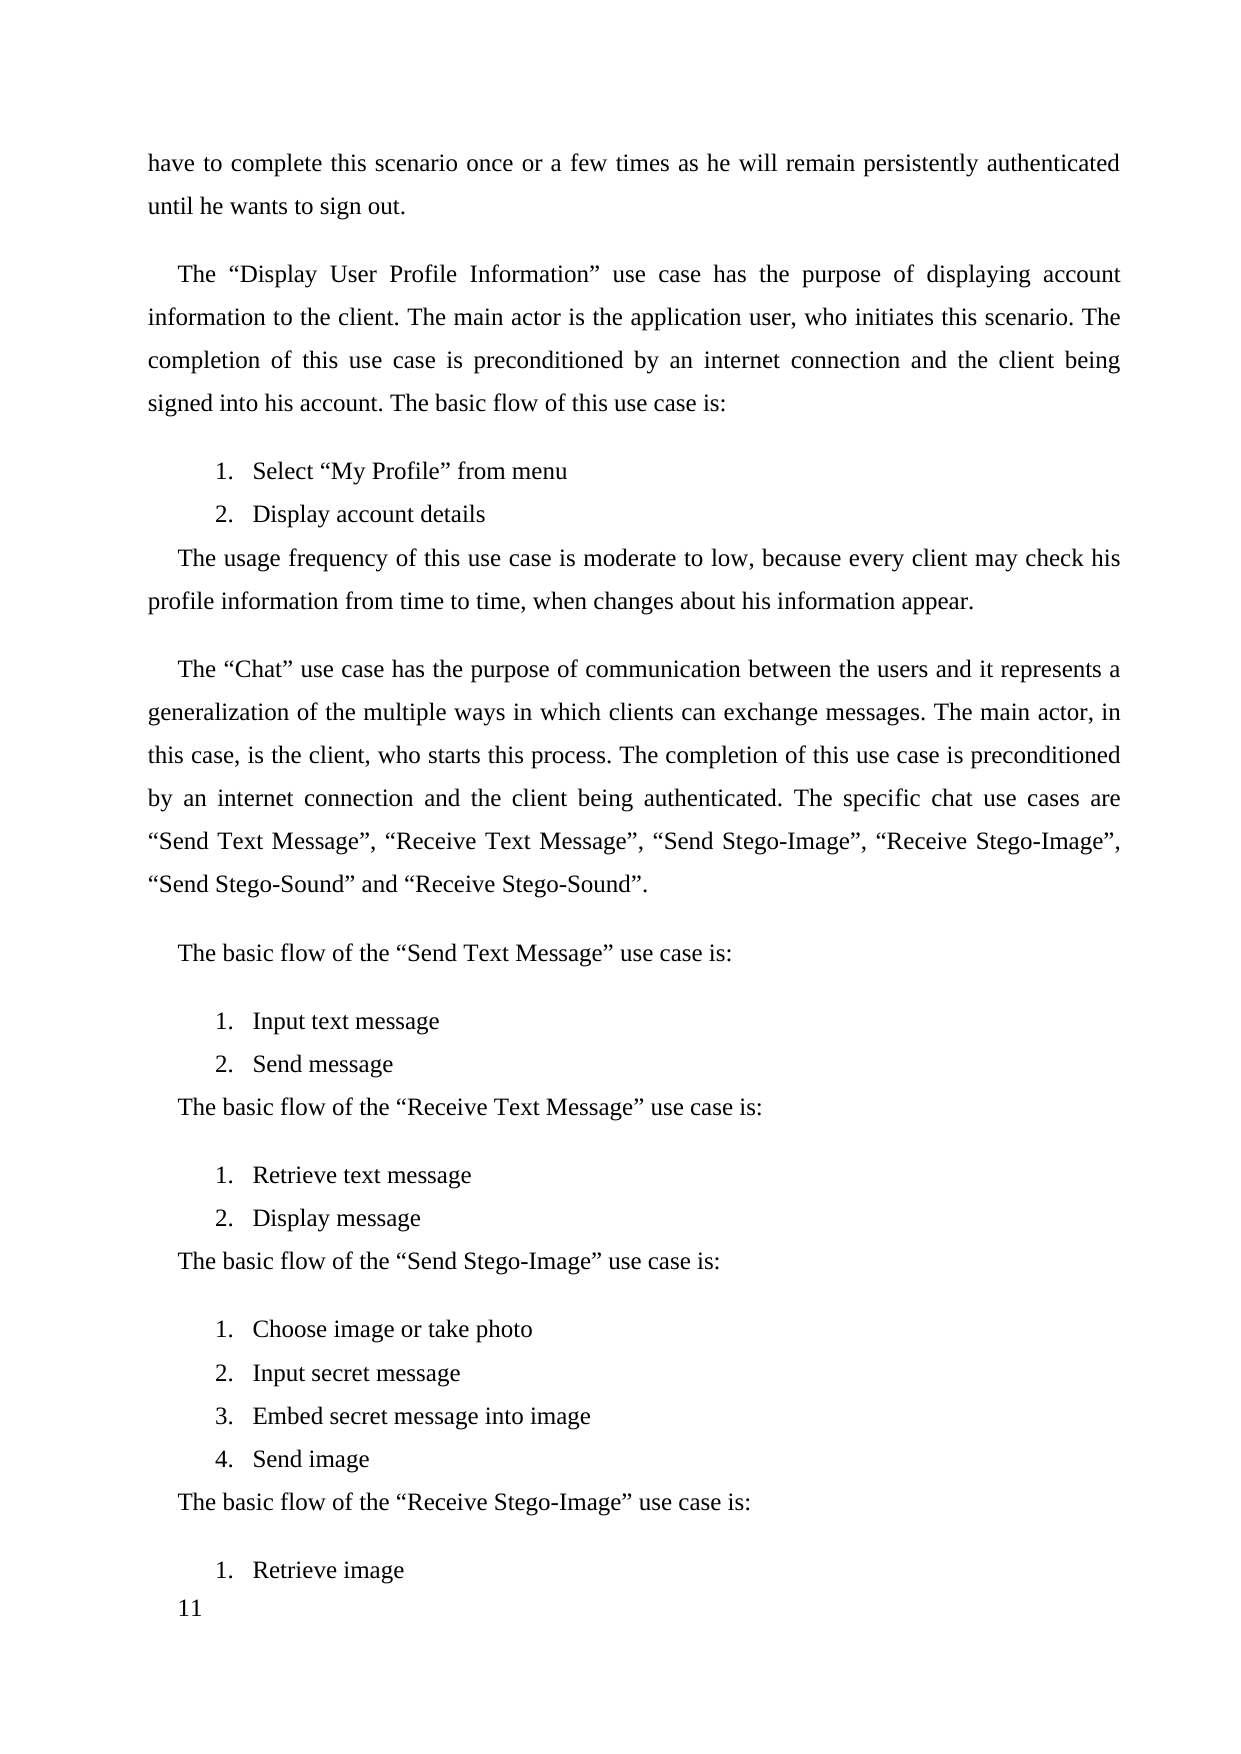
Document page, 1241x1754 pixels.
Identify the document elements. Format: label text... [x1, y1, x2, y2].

list Embed secret message into image [215, 1401, 1122, 1429]
text The “Display User Profile Information” use case has the purpose of displaying account information to the client. The main actor is the application user, who initiates this scenario. The completion of this use case is preconditioned by an internet connection and the client being signed into his account. The basic flow of this use case is: [148, 259, 1122, 417]
text The “Chat” use case has the purpose of communication between the users and it represents a generalization of the multiple ways in which clients can exchange messages. The main actor, in this case, is the client, who starts this process. The completion of this use case is preconditioned by an internet connection and the client being authenticated. The specific chat use cases are “Send Text Message”, “Receive Text Message”, “Send Stego-Image”, “Receive Stego-Image”, “Send Stego-Sound” and “Receive Stego-Sound”. [148, 654, 1122, 898]
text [148, 148, 1122, 219]
list Input text message [215, 1006, 1122, 1034]
text The basic flow of the “Receive Text Message” use case is: [148, 1092, 1122, 1121]
text The basic flow of the “Send Stego-Image” use case is: [148, 1246, 1122, 1275]
list Retrieve text message [215, 1160, 1122, 1189]
text The basic flow of the “Send Text Message” use case is: [148, 938, 1122, 966]
list Input secret message [215, 1358, 1122, 1386]
text The basic flow of the “Receive Stego-Image” use case is: [148, 1487, 1122, 1516]
list Retrieve image [215, 1555, 1122, 1584]
text The usage frequency of this use case is moderate to low, because every client may check his profile information from time to time, when changes about his information appear. [148, 543, 1122, 614]
list Display message [215, 1203, 1122, 1232]
list Choose image or take photo [215, 1314, 1122, 1343]
list Send message [215, 1049, 1122, 1078]
list Select “My Profile” from menu [215, 456, 1122, 485]
list Send image [215, 1444, 1122, 1473]
list Display account details [215, 499, 1122, 528]
